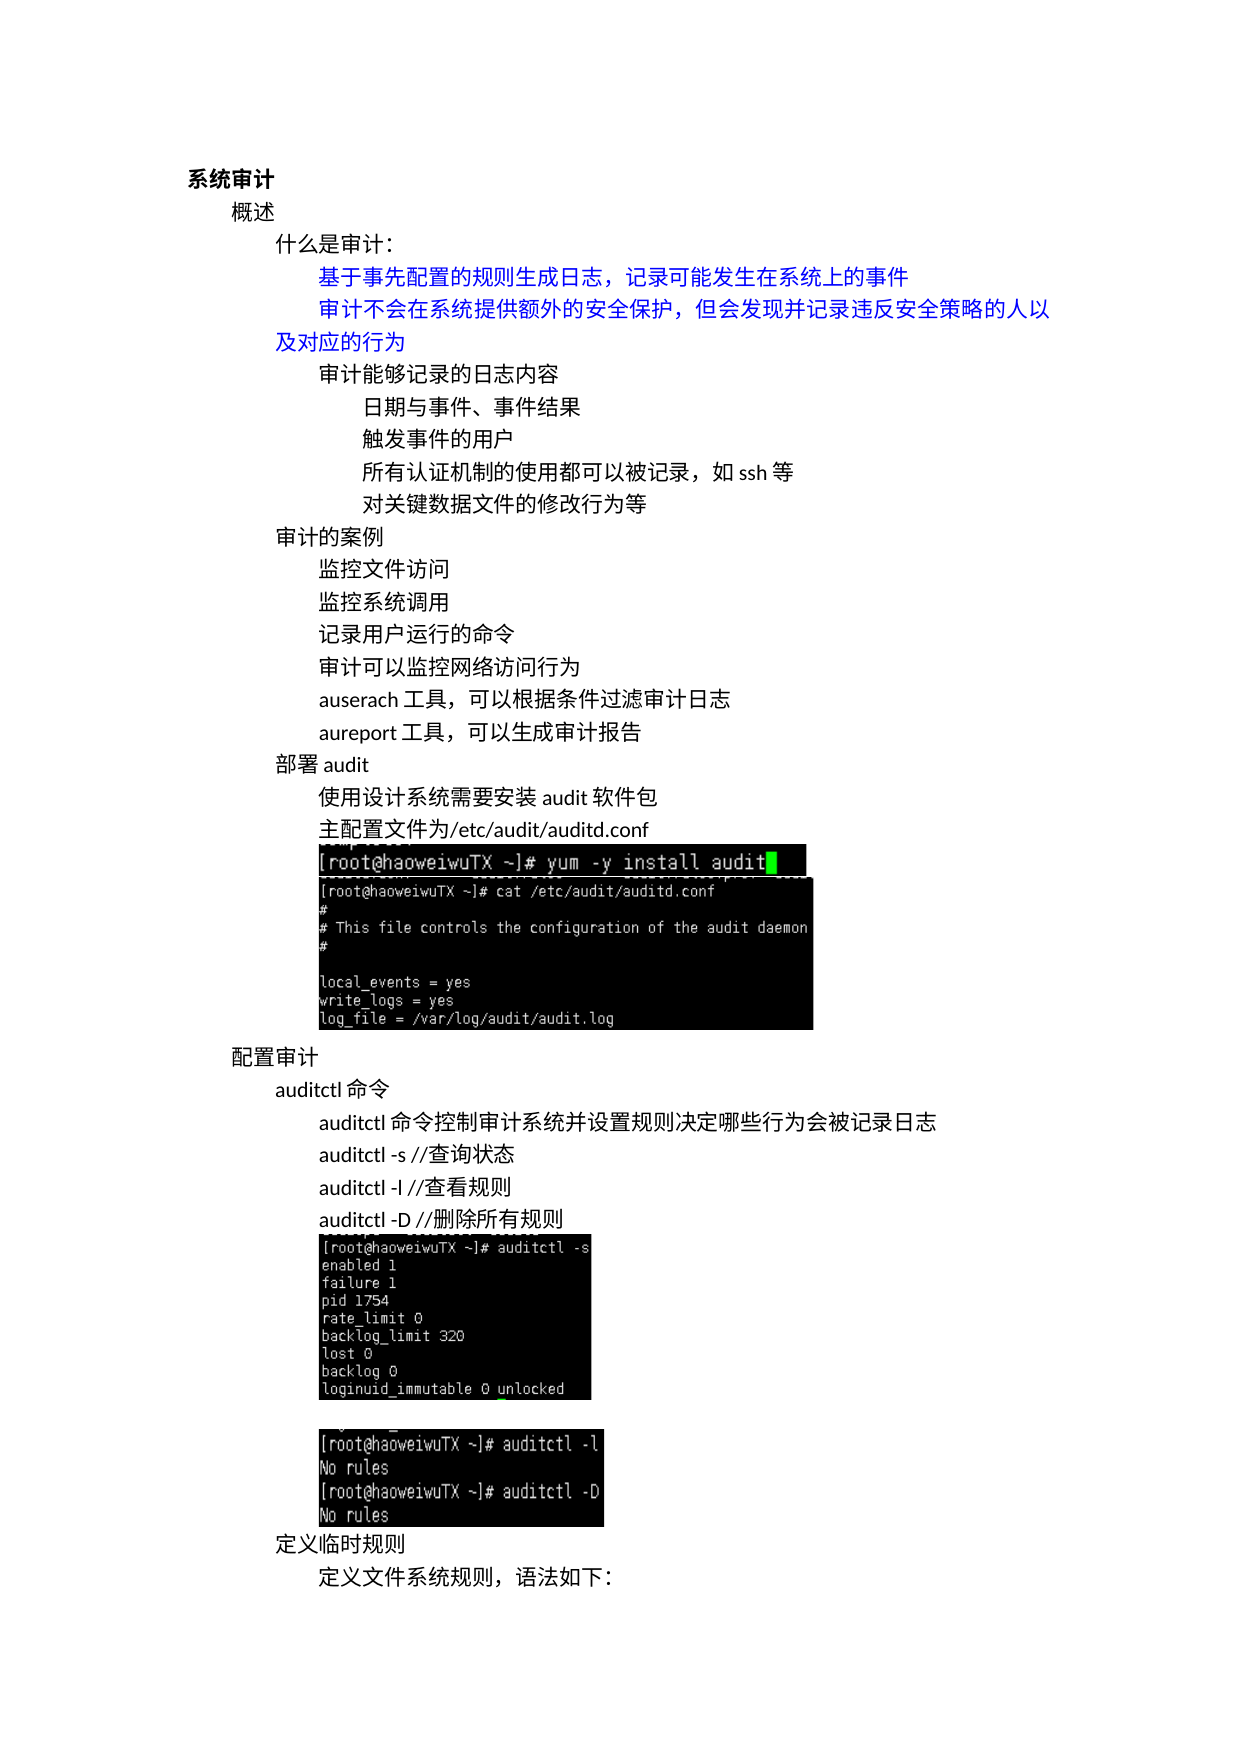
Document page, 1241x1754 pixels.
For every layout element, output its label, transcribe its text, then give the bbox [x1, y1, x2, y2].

text 监控文件访问 [275, 552, 1053, 584]
text 所有认证机制的使用都可以被记录，如ssh等 [319, 454, 1053, 487]
text auditctl -s //查询状态 [275, 1137, 1053, 1169]
text 使用设计系统需要安装audit软件包 [275, 779, 1053, 812]
text 触发事件的用户 [319, 422, 1053, 454]
text 什么是审计： [231, 227, 1053, 259]
text 概述 [187, 194, 1053, 227]
picture [318, 877, 814, 1030]
text auditctl命令控制审计系统并设置规则决定哪些行为会被记录日志 [275, 1104, 1053, 1137]
text 系统审计 [187, 162, 1053, 194]
text auditctl命令 [231, 1072, 1053, 1104]
text 日期与事件、事件结果 [319, 389, 1053, 422]
text 审计不会在系统提供额外的安全保护，但会发现并记录违反安全策略的人以及对应的行为 [275, 292, 1053, 357]
text 审计的案例 [231, 519, 1053, 552]
text auditctl -D //删除所有规则 [275, 1202, 1053, 1234]
text 基于事先配置的规则生成日志，记录可能发生在系统上的事件 [275, 259, 1053, 292]
text aureport工具，可以生成审计报告 [275, 714, 1053, 747]
picture [318, 844, 807, 876]
text 定义文件系统规则，语法如下： [275, 1559, 1053, 1592]
text 配置审计 [187, 1039, 1053, 1072]
text 主配置文件为/etc/audit/auditd.conf [275, 812, 1053, 844]
text 审计能够记录的日志内容 [275, 357, 1053, 389]
text 监控系统调用 [275, 584, 1053, 617]
text 定义临时规则 [231, 1527, 1053, 1559]
picture [318, 1429, 605, 1527]
text 审计可以监控网络访问行为 [275, 649, 1053, 682]
picture [318, 1234, 592, 1400]
text 部署audit [231, 747, 1053, 779]
text auditctl -l //查看规则 [275, 1169, 1053, 1202]
text 对关键数据文件的修改行为等 [319, 487, 1053, 519]
text auserach工具，可以根据条件过滤审计日志 [275, 682, 1053, 714]
text 记录用户运行的命令 [275, 617, 1053, 649]
